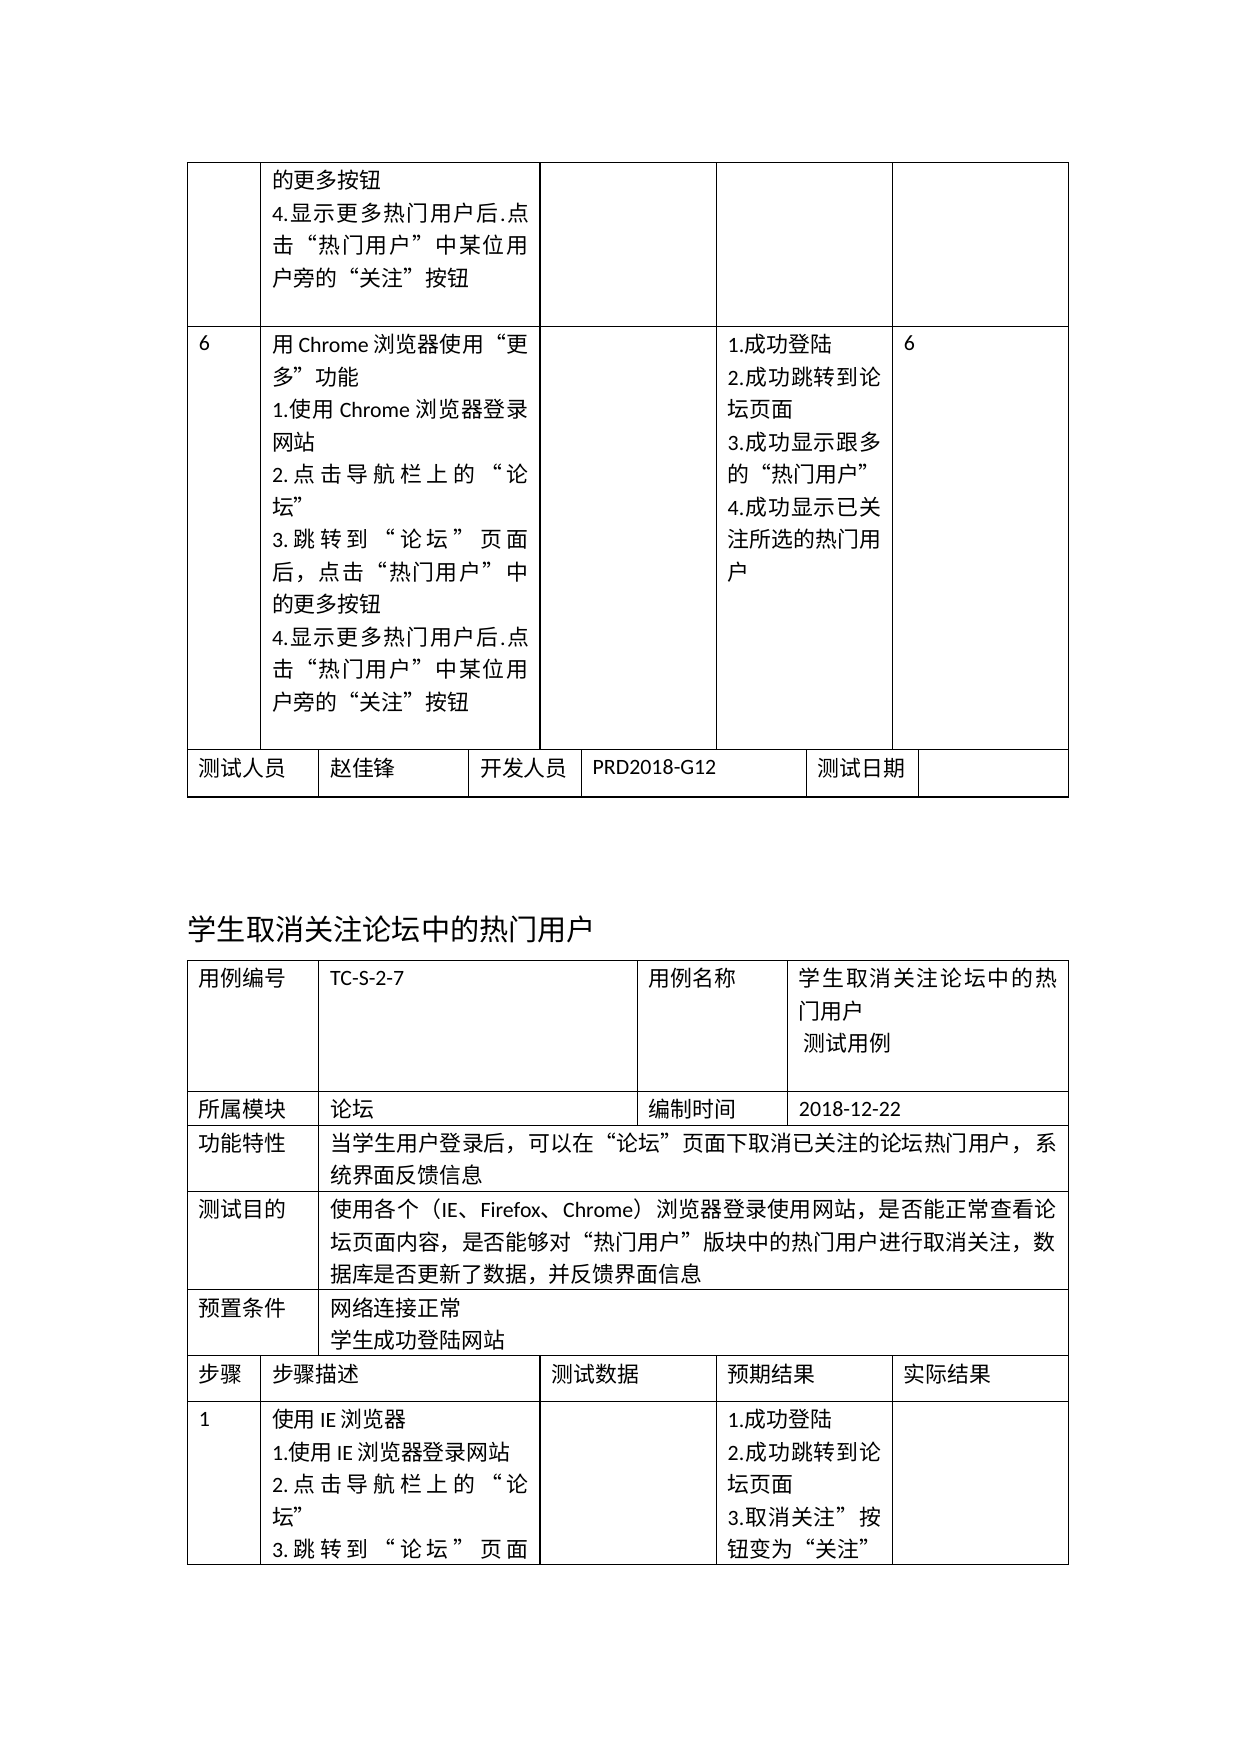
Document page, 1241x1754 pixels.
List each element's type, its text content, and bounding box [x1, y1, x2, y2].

table_cell 网络连接正常 学生成功登陆网站 [319, 1290, 1068, 1355]
table_cell [541, 163, 716, 326]
table_cell 编制时间 [638, 1092, 787, 1124]
table_cell 2018-12-22 [788, 1092, 1068, 1124]
text 学生取消关注论坛中的热门用户 [187, 895, 1053, 960]
table_cell 步骤描述 [261, 1356, 539, 1401]
table_cell 当学生用户登录后，可以在“论坛”页面下取消已关注的论坛热门用户，系统界面反馈信息 [319, 1126, 1068, 1191]
table_cell 5 [893, 163, 1068, 326]
table_header TC-S-2-7 [319, 961, 637, 1091]
table_cell 测试目的 [188, 1192, 318, 1289]
table_cell [541, 1402, 716, 1564]
table_cell 测试日期 [807, 750, 918, 796]
table_cell 预期结果 [717, 1356, 892, 1401]
table_cell 步骤 [188, 1356, 260, 1401]
table_cell 开发人员 [469, 750, 581, 796]
table_cell 赵佳锋 [319, 750, 468, 796]
table_header 学生取消关注论坛中的热门用户 测试用例 [788, 961, 1068, 1091]
table_cell 6 [188, 327, 260, 749]
table_cell [893, 1402, 1068, 1564]
table_cell [541, 327, 716, 749]
table_cell PRD2018-G12 [582, 750, 806, 796]
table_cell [261, 163, 539, 326]
table_cell 使用各个（IE、Firefox、Chrome）浏览器登录使用网站，是否能正常查看论坛页面内容，是否能够对“热门用户”版块中的热门用户进行取消关注，数据库是否更新了数据，并反馈界面信息 [319, 1192, 1068, 1289]
table_cell 测试数据 [541, 1356, 716, 1401]
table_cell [261, 1402, 539, 1564]
table_cell [919, 750, 1068, 796]
table_cell 实际结果 [893, 1356, 1068, 1401]
table_header 用例编号 [188, 961, 318, 1091]
table_cell 1 [188, 1402, 260, 1564]
table_cell 测试人员 [188, 750, 318, 796]
table_cell 6 [893, 327, 1068, 749]
table_cell 5 [188, 163, 260, 326]
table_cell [717, 163, 892, 326]
table_cell 论坛 [319, 1092, 637, 1124]
table_cell 用Chrome浏览器使用“更多”功能 1.使用Chrome浏览器登录网站 2.点击导航栏上的“论坛” 3.跳转到“论坛”页面后，点击“热门用户”中的更多按钮 4.显示更多热门用户后.点击“热门用户”中某位用户旁的“关注”按钮 [261, 327, 539, 749]
table_cell 预置条件 [188, 1290, 318, 1355]
table_cell 功能特性 [188, 1126, 318, 1191]
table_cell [717, 1402, 892, 1564]
table_cell 1.成功登陆 2.成功跳转到论坛页面 3.成功显示跟多的“热门用户” 4.成功显示已关注所选的热门用户 [717, 327, 892, 749]
table_cell 所属模块 [188, 1092, 318, 1124]
table_header 用例名称 [638, 961, 787, 1091]
